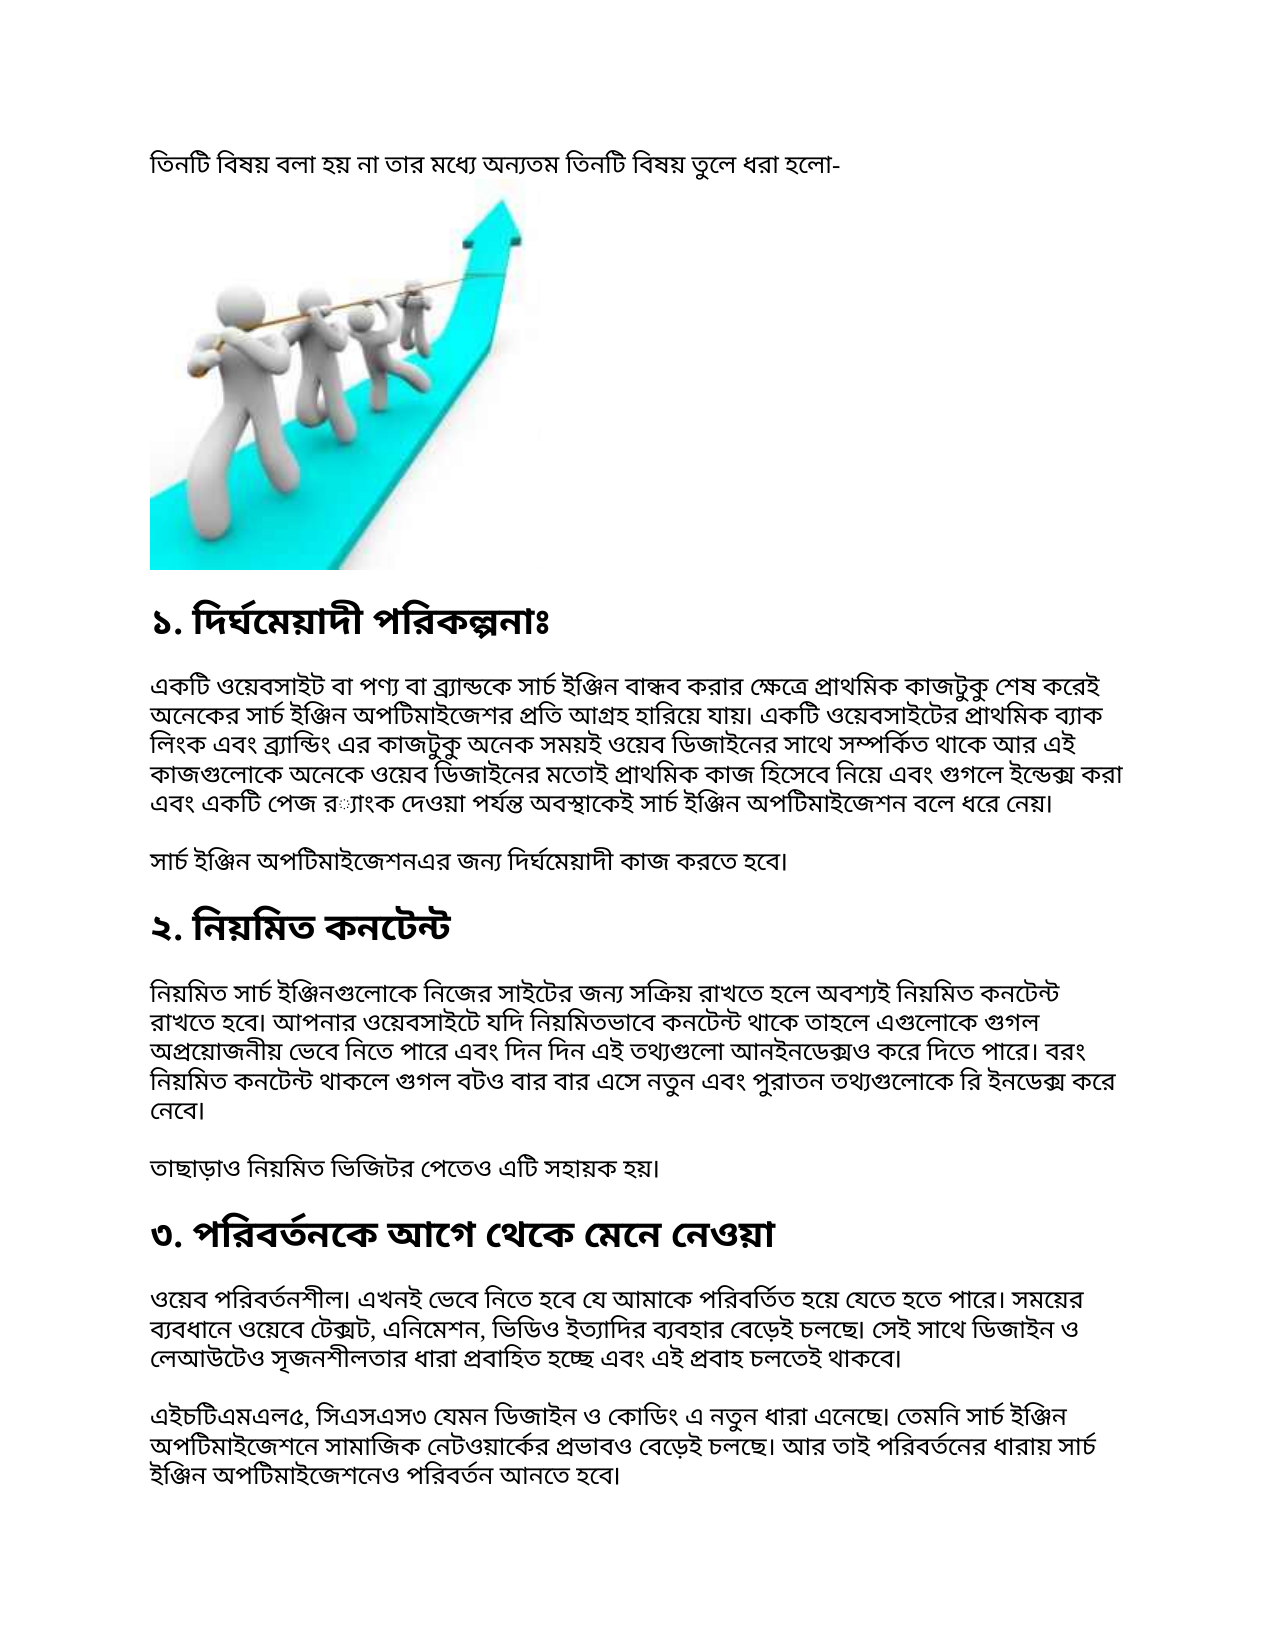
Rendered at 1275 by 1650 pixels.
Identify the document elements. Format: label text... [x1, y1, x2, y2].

text ওয়েব পরিবর্তনশীল। এখনই ভেবে নিতে হবে যে আমাকে পরিবর্তিত হয়ে যেতে হতে পারে। সময়ের ব্যবধানে ওয়েবে টেক্সট, এনিমেশন, ভিডিও ইত্যাদির ব্যবহার বেড়েই চলছে। সেই সাথে ডিজাইন ও লেআউটেও সৃজনশীলতার ধারা প্রবাহিত হচ্ছে এবং এই প্রবাহ চলতেই থাকবে। [150, 1286, 1125, 1373]
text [150, 150, 1125, 570]
text নিয়মিত সার্চ ইঞ্জিনগুলোকে নিজের সাইটের জন্য সক্রিয় রাখতে হলে অবশ্যই নিয়মিত কনটেন্ট রাখতে হবে। আপনার ওয়েবসাইটে যদি নিয়মিতভাবে কনটেন্ট থাকে তাহলে এগুলোকে গুগল অপ্রয়োজনীয় ভেবে নিতে পারে এবং দিন দিন এই তথ্যগুলো আনইনডেক্সও করে দিতে পারে। বরং নিয়মিত কনটেন্ট থাকলে গুগল বটও বার বার এসে নতুন এবং পুরাতন তথ্যগুলোকে রি ইনডেক্স করে নেবে। [150, 979, 1125, 1125]
text তাছাড়াও নিয়মিত ভিজিটর পেতেও এটি সহায়ক হয়। [150, 1154, 1125, 1183]
text একটি ওয়েবসাইট বা পণ্য বা ব্র্যান্ডকে সার্চ ইঞ্জিন বান্ধব করার ক্ষেত্রে প্রাথমিক কাজটুকু শেষ করেই অনেকের সার্চ ইঞ্জিন অপটিমাইজেশর প্রতি আগ্রহ হারিয়ে যায়। একটি ওয়েবসাইটের প্রাথমিক ব্যাক লিংক এবং ব্র্যান্ডিং এর কাজটুকু অনেক সময়ই ওয়েব ডিজাইনের সাথে সম্পর্কিত থাকে আর এই কাজগুলোকে অনেকে ওয়েব ডিজাইনের মতোই প্রাথমিক কাজ হিসেবে নিয়ে এবং গুগলে ইন্ডেক্স করা এবং একটি পেজ র‌্যাংক দেওয়া পর্যন্ত অবস্থাকেই সার্চ ইঞ্জিন অপটিমাইজেশন বলে ধরে নেয়। [150, 672, 1125, 818]
text সার্চ ইঞ্জিন অপটিমাইজেশনএর জন্য দির্ঘমেয়াদী কাজ করতে হবে। [150, 847, 1125, 877]
subtitle ২. নিয়মিত কনটেন্ট [150, 906, 1125, 950]
subtitle ৩. পরিবর্তনকে আগে থেকে মেনে নেওয়া [150, 1212, 1125, 1256]
text এইচটিএমএল৫, সিএসএস৩ যেমন ডিজাইন ও কোডিং এ নতুন ধারা এনেছে। তেমনি সার্চ ইঞ্জিন অপটিমাইজেশনে সামাজিক নেটওয়ার্কের প্রভাবও বেড়েই চলছে। আর তাই পরিবর্তনের ধারায় সার্চ ইঞ্জিন অপটিমাইজেশনেও পরিবর্তন আনতে হবে। [150, 1402, 1125, 1490]
subtitle ১. দির্ঘমেয়াদী পরিকল্পনাঃ [150, 599, 1125, 643]
picture [150, 179, 541, 570]
